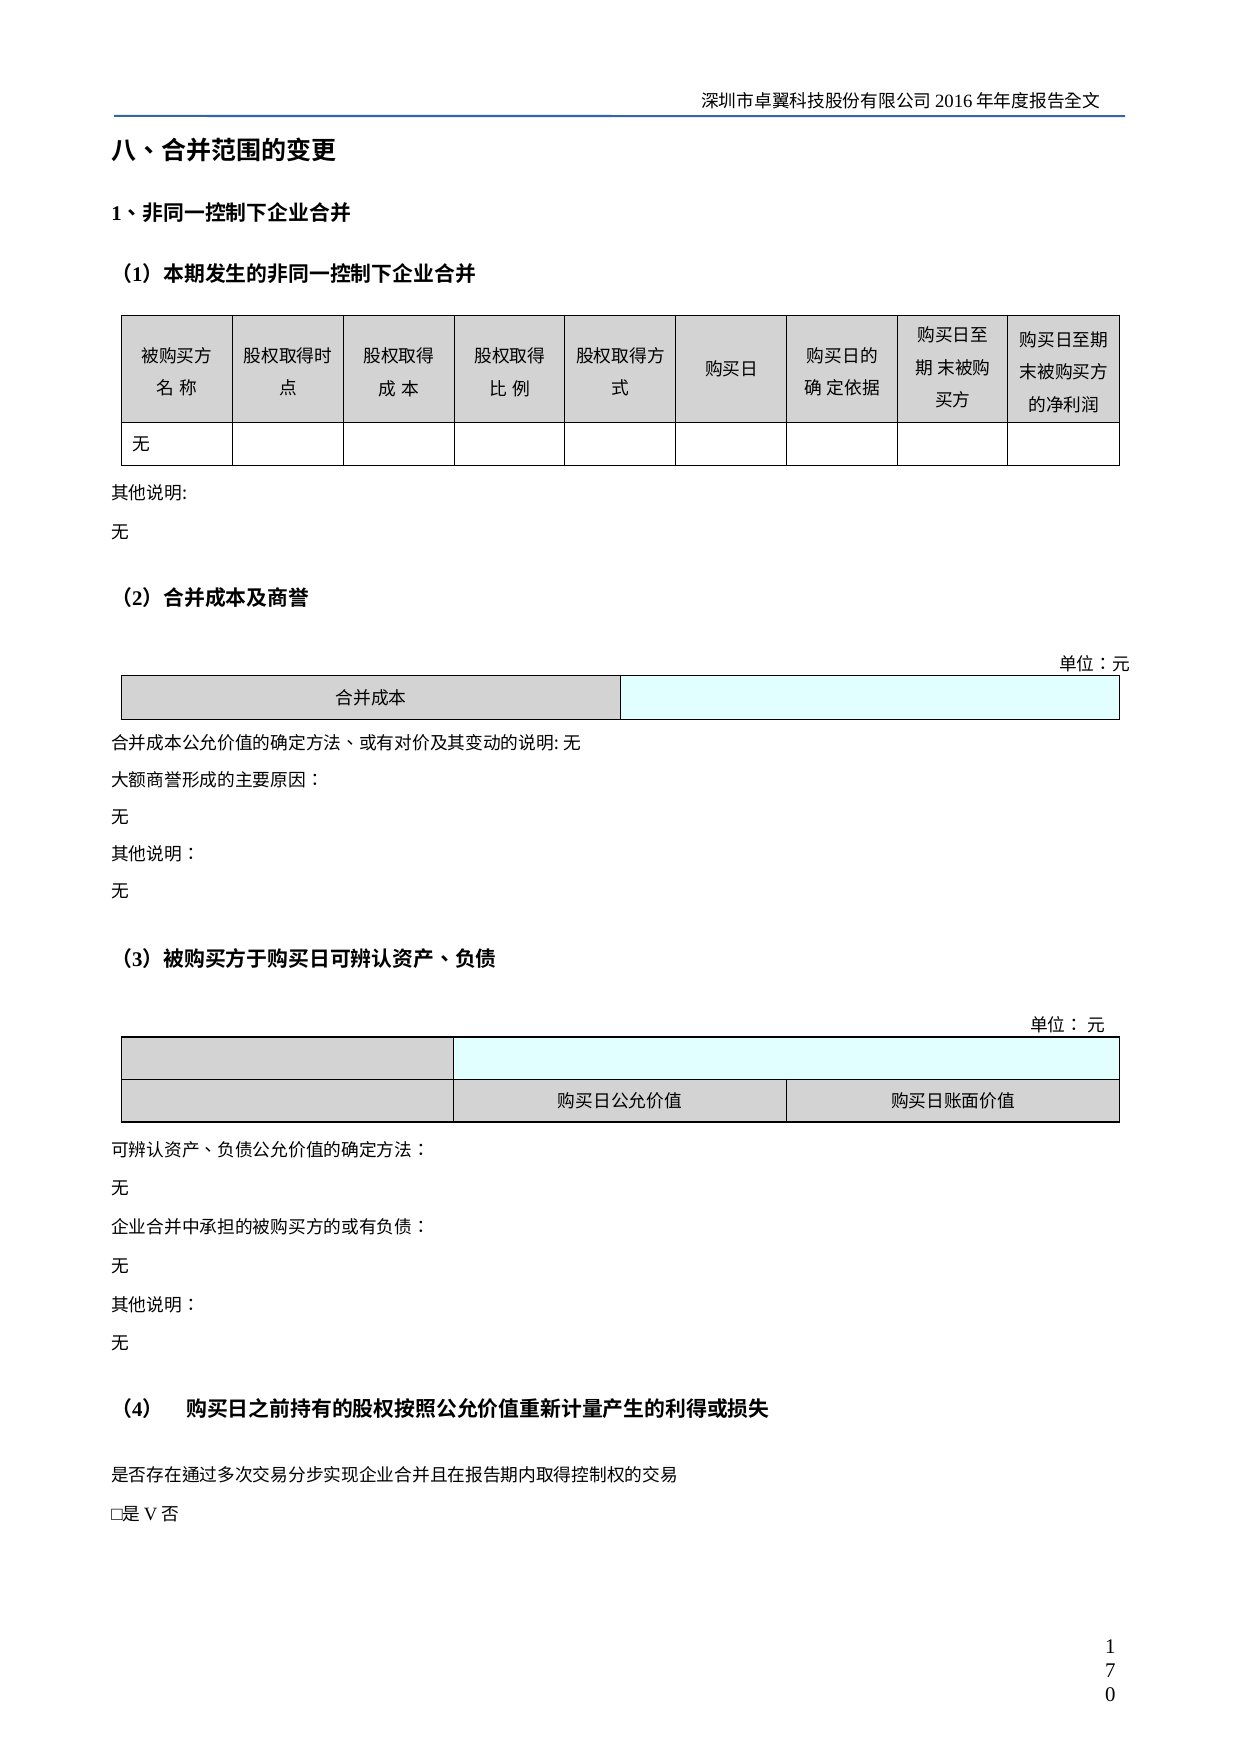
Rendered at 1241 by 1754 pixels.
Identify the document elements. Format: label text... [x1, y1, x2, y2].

text （1）本期发生的非同一控制下企业合并 [111, 254, 1129, 288]
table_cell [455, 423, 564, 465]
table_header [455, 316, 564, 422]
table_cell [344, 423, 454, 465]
text 无 [111, 794, 1129, 831]
text （4） 购买日之前持有的股权按照公允价值重新计量产生的利得或损失 [111, 1394, 1129, 1423]
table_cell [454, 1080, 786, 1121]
text （2）合并成本及商誉 [111, 583, 1129, 611]
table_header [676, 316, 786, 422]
text 大额商誉形成的主要原因： [111, 757, 1129, 794]
text 其他说明: [111, 480, 1129, 504]
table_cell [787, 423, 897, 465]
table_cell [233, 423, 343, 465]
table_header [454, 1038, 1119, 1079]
text 单位： 元 [1030, 1012, 1129, 1036]
text （3）被购买方于购买日可辨认资产、负债 [111, 944, 1129, 973]
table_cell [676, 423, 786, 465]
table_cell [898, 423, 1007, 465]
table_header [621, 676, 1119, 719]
text 可辨认资产、负债公允价值的确定方法： [111, 1137, 1129, 1161]
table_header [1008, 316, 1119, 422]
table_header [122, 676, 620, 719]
text 企业合并中承担的被购买方的或有负债： [111, 1214, 1129, 1239]
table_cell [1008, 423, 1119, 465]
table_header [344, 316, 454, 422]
text 单位：元 [111, 651, 1129, 675]
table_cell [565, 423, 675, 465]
text 八、合并范围的变更 [111, 132, 1129, 166]
text 无 [111, 519, 1129, 543]
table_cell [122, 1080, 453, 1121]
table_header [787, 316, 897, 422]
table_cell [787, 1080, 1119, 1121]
text 合并成本公允价值的确定方法、或有对价及其变动的说明: 无 [111, 720, 1129, 757]
text 无 [111, 868, 1129, 904]
text □是V否 [111, 1501, 1129, 1525]
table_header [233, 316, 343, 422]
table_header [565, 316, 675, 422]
text 无 [111, 1253, 1129, 1277]
text 其他说明： [111, 831, 1129, 868]
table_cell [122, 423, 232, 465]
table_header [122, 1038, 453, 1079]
text 1、非同一控制下企业合并 [111, 193, 1129, 227]
text 是否存在通过多次交易分步实现企业合并且在报告期内取得控制权的交易 [111, 1462, 1129, 1487]
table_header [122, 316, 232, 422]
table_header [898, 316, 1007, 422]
text 无 [111, 1331, 1129, 1355]
text 其他说明： [111, 1292, 1129, 1316]
text 无 [111, 1176, 1129, 1200]
